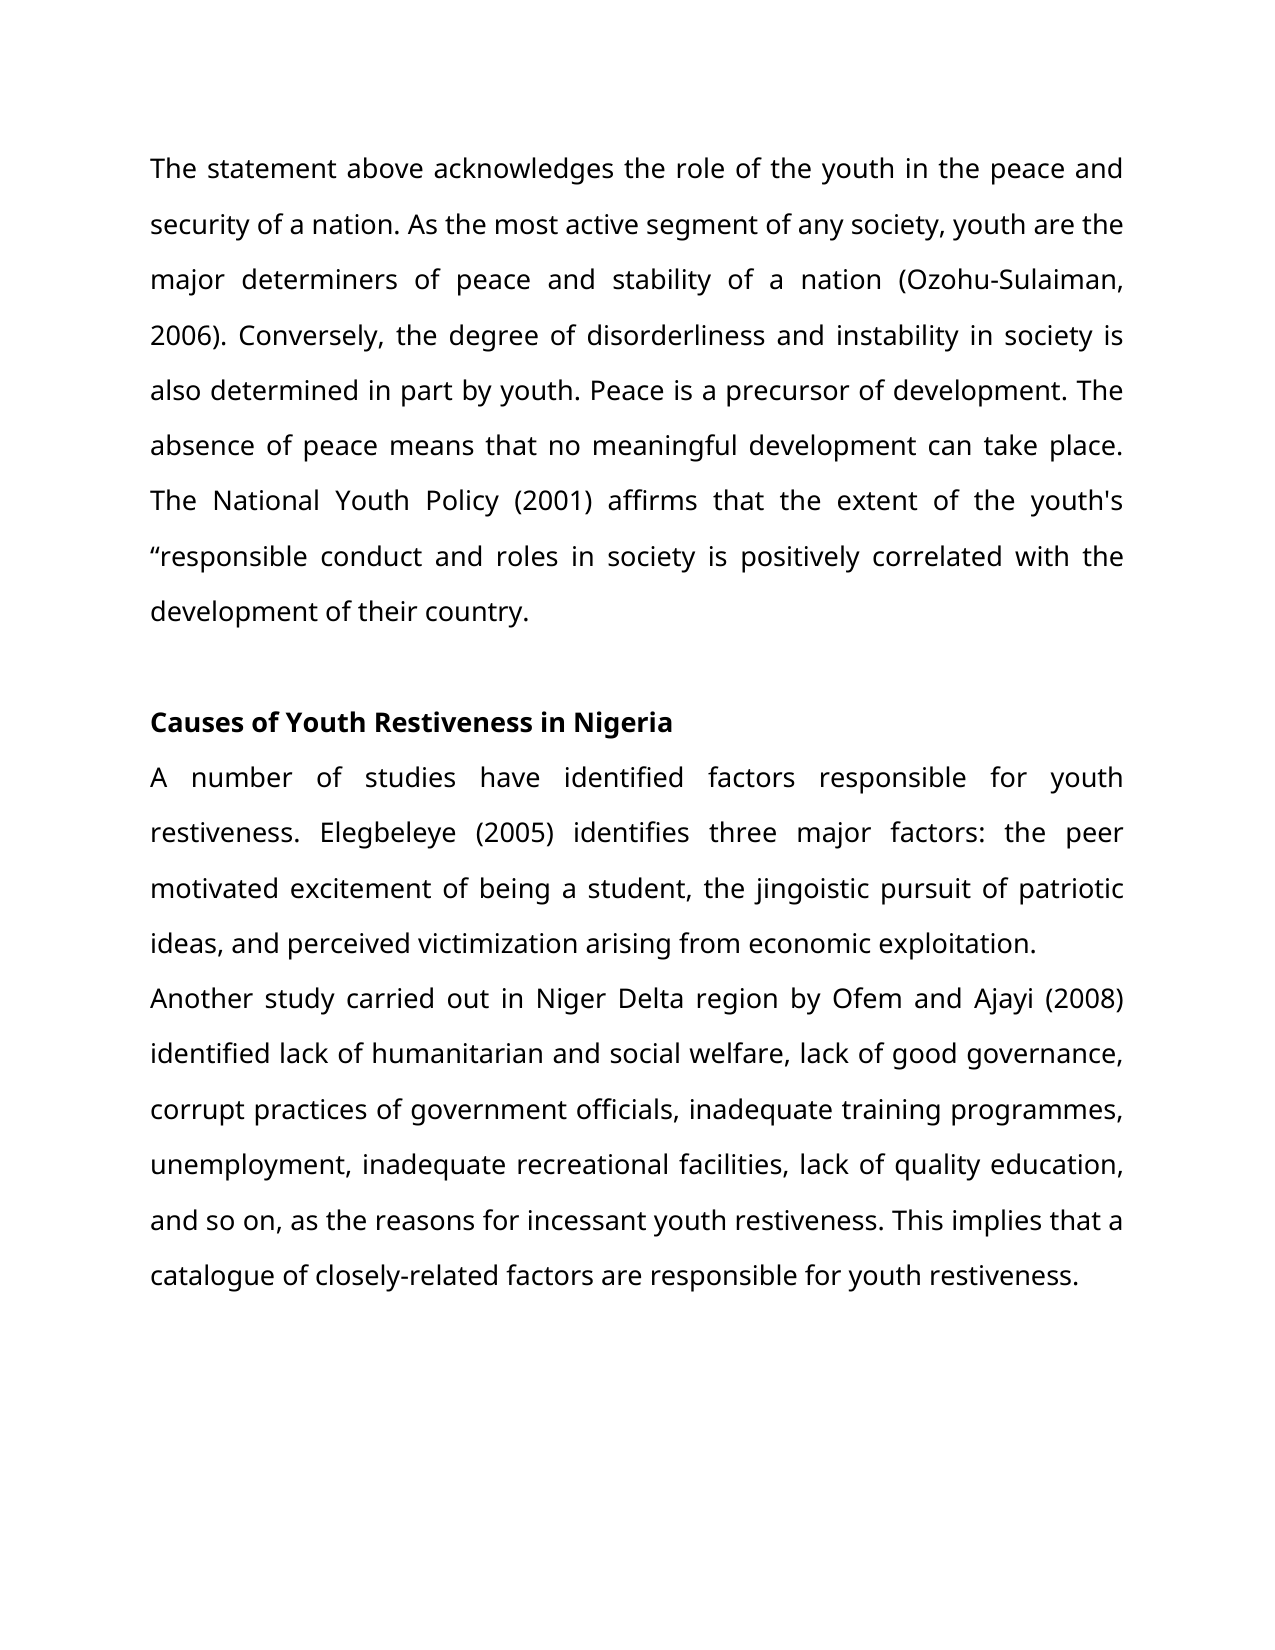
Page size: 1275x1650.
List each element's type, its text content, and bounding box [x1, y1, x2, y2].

text Another study carried out in Niger Delta region by Ofem and Ajayi (2008) identified lack of humanitarian and social welfare, lack of good governance, corrupt practices of government officials, inadequate training programmes, unemployment, inadequate recreational facilities, lack of quality education, and so on, as the reasons for incessant youth restiveness. This implies that a catalogue of closely-related factors are responsible for youth restiveness. [150, 980, 1125, 1293]
text Causes of Youth Restiveness in Nigeria [150, 703, 1125, 740]
text The statement above acknowledges the role of the youth in the peace and security of a nation. As the most active segment of any society, youth are the major determiners of peace and stability of a nation (Ozohu-Sulaiman, 2006). Conversely, the degree of disorderliness and instability in society is also determined in part by youth. Peace is a precursor of development. The absence of peace means that no meaningful development can take place. The National Youth Policy (2001) affirms that the extent of the youth's “responsible conduct and roles in society is positively correlated with the development of their country. [150, 150, 1125, 629]
text A number of studies have identified factors responsible for youth restiveness. Elegbeleye (2005) identifies three major factors: the peer motivated excitement of being a student, the jingoistic pursuit of patriotic ideas, and perceived victimization arising from economic exploitation. [150, 758, 1125, 961]
